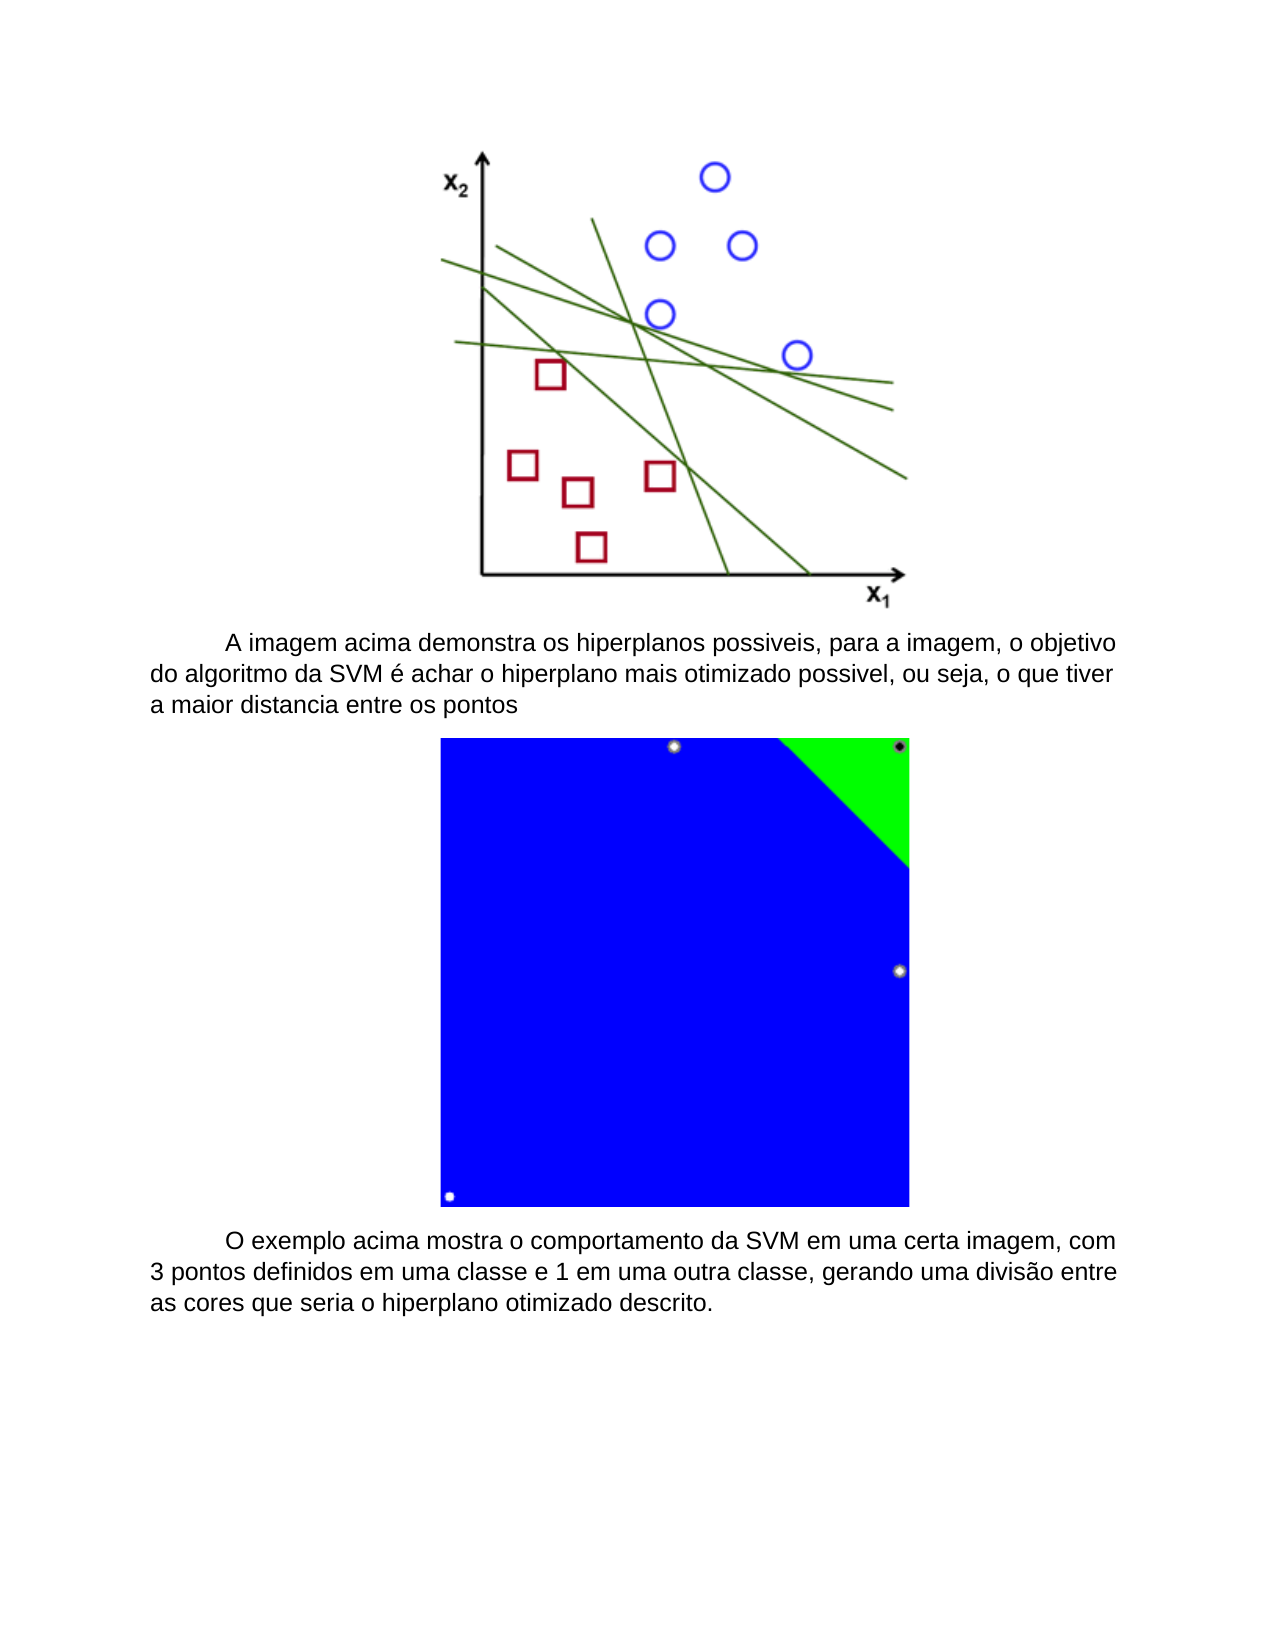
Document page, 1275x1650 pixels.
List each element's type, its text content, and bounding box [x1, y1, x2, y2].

text A imagem acima demonstra os hiperplanos possiveis, para a imagem, o objetivo do algoritmo da SVM é achar o hiperplano mais otimizado possivel, ou seja, o que tiver a maior distancia entre os pontos [150, 628, 1125, 719]
text O exemplo acima mostra o comportamento da SVM em uma certa imagem, com 3 pontos definidos em uma classe e 1 em uma outra classe, gerando uma divisão entre as cores que seria o hiperplano otimizado descrito. [150, 1226, 1125, 1316]
